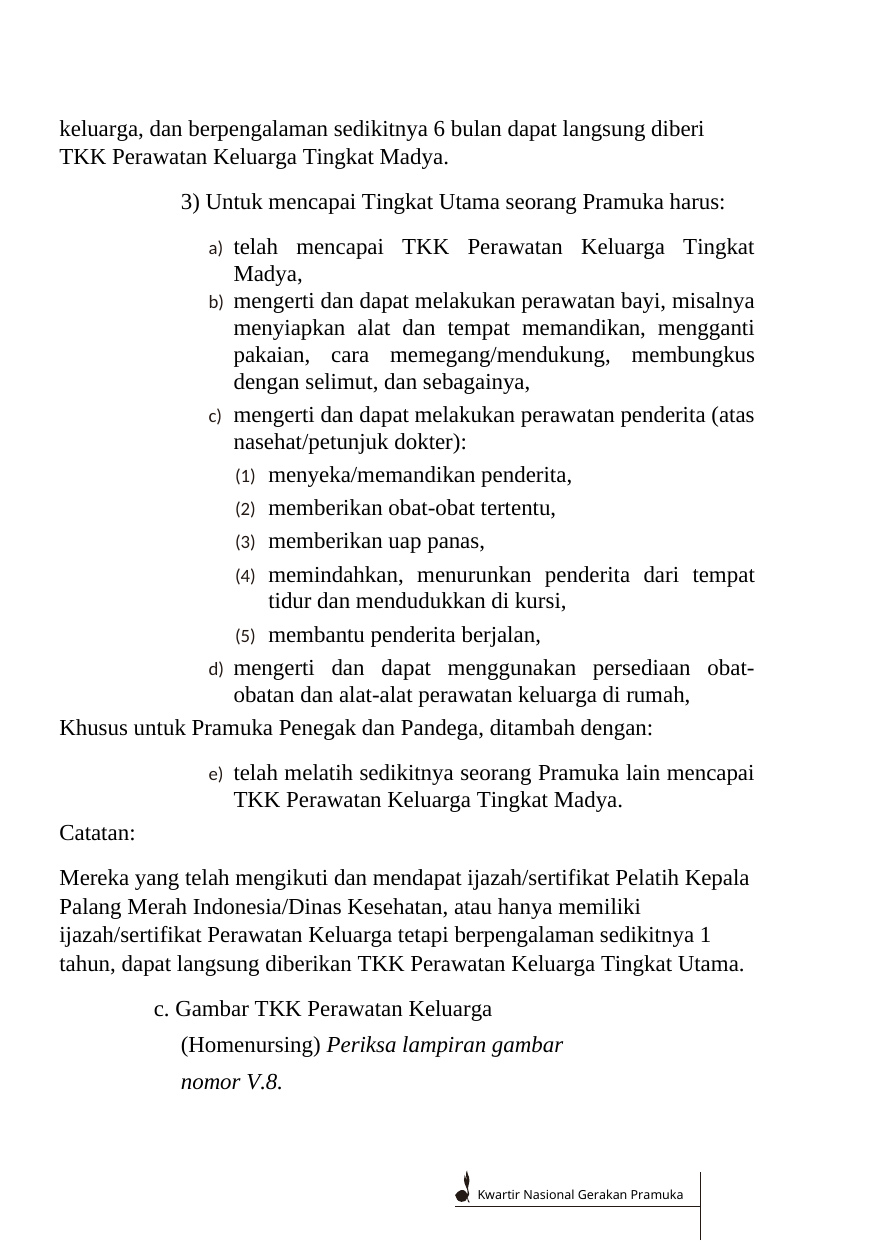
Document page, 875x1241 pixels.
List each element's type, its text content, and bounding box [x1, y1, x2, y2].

list mengerti dan dapat melakukan perawatan penderita (atas nasehat/petunjuk dokter): [208, 401, 755, 454]
list membantu penderita berjalan, [235, 621, 755, 647]
list memberikan uap panas, [235, 527, 755, 554]
list mengerti dan dapat melakukan perawatan bayi, misalnya menyiapkan alat dan tempat memandikan, mengganti pakaian, cara memegang/mendukung, membungkus dengan selimut, dan sebagainya, [208, 287, 755, 394]
list telah mencapai TKK Perawatan Keluarga Tingkat Madya, [208, 233, 755, 287]
text Khusus untuk Pramuka Penegak dan Pandega, ditambah dengan: [59, 714, 756, 741]
list menyeka/memandikan penderita, [235, 461, 755, 487]
text c. Gambar TKK Perawatan Keluarga (Homenursing) Periksa lampiran gambar nomor V.8. [153, 995, 627, 1094]
list telah melatih sedikitnya seorang Pramuka lain mencapai TKK Perawatan Keluarga Tingkat Madya. [208, 759, 755, 812]
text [59, 115, 756, 169]
text Catatan: [59, 819, 756, 846]
text Mereka yang telah mengikuti dan mendapat ijazah/sertifikat Pelatih Kepala Palang Merah Indonesia/Dinas Kesehatan, atau hanya memiliki ijazah/sertifikat Perawatan Keluarga tetapi berpengalaman sedikitnya 1 tahun, dapat langsung diberikan TKK Perawatan Keluarga Tingkat Utama. [59, 864, 756, 976]
list mengerti dan dapat menggunakan persediaan obat-obatan dan alat-alat perawatan keluarga di rumah, [208, 654, 755, 707]
text 3) Untuk mencapai Tingkat Utama seorang Pramuka harus: [181, 188, 756, 214]
list memberikan obat-obat tertentu, [235, 494, 755, 521]
list memindahkan, menurunkan penderita dari tempat tidur dan mendudukkan di kursi, [235, 561, 755, 614]
